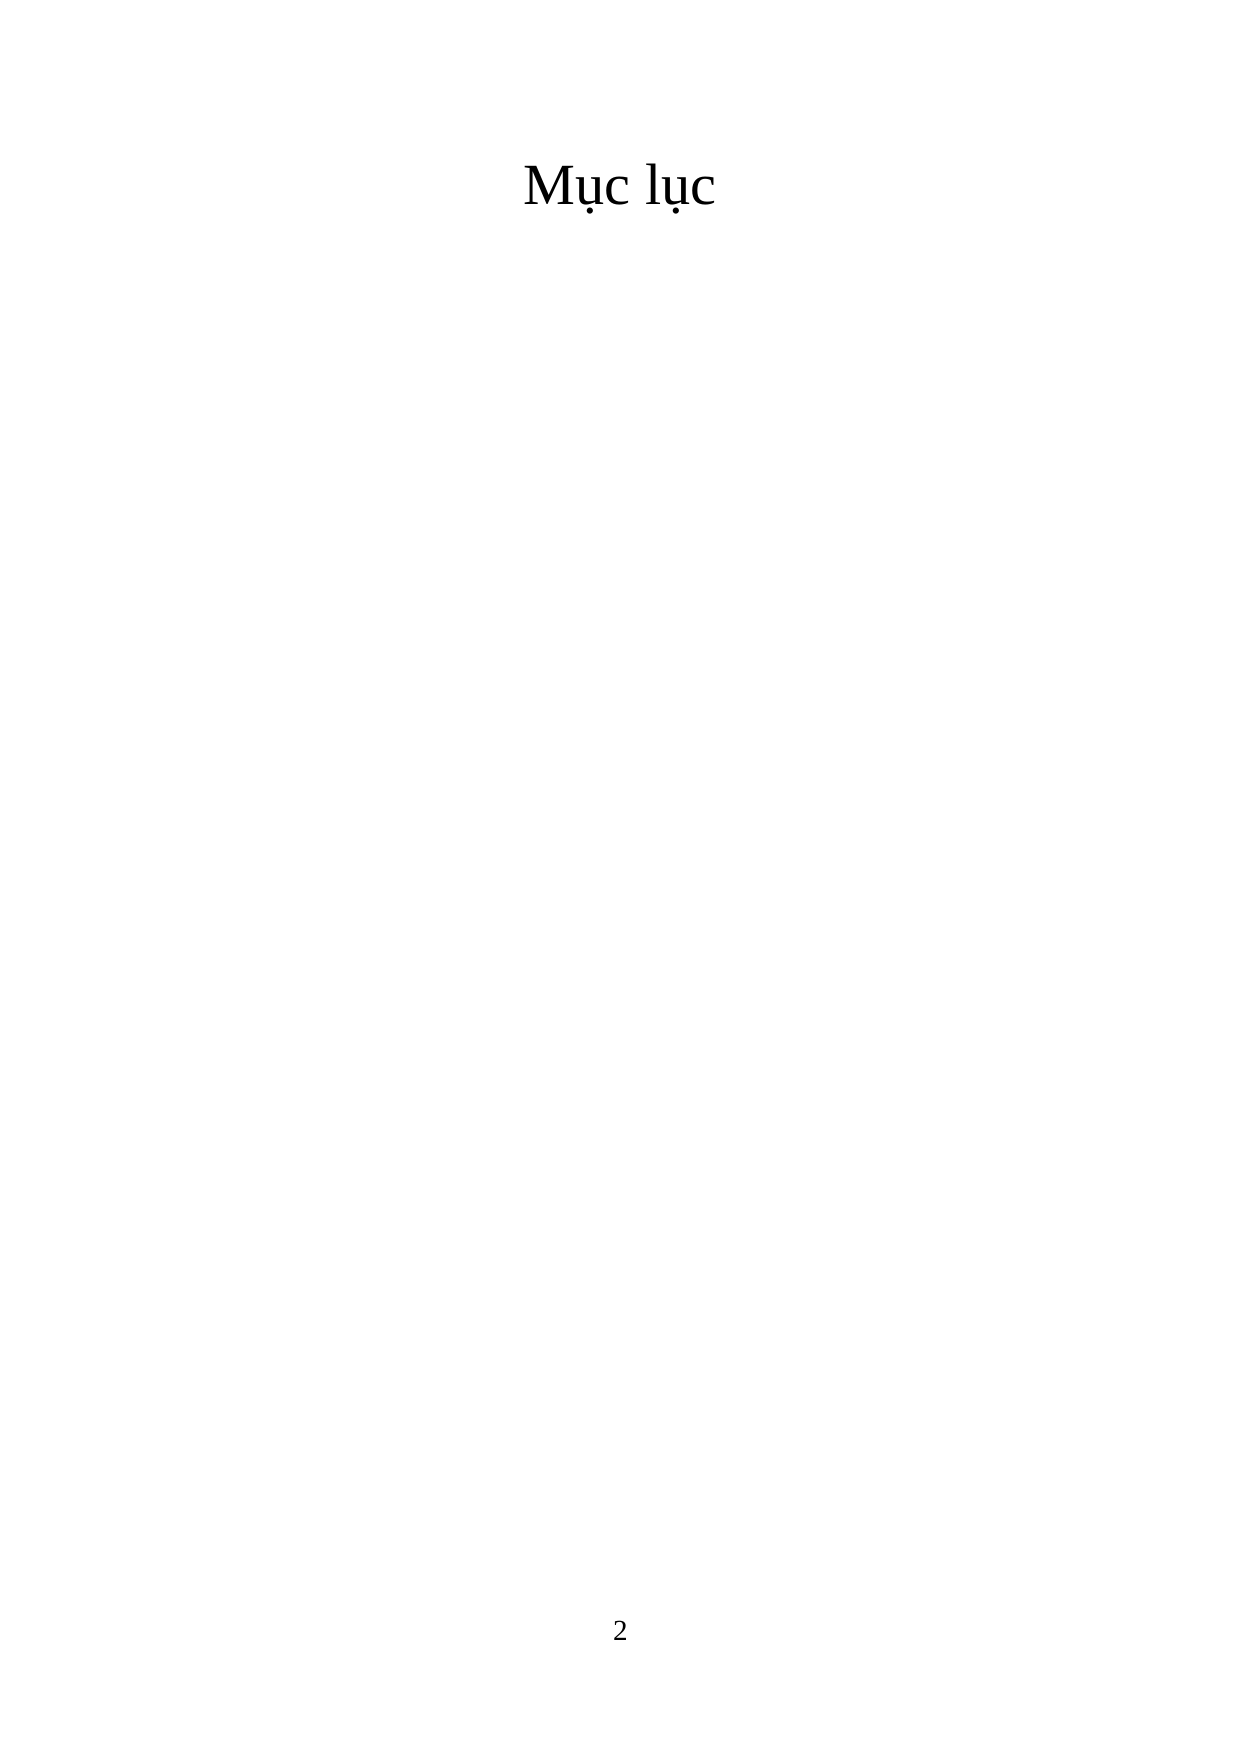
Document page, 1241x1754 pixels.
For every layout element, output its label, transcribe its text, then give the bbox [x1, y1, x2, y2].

text Mục lục [150, 150, 1090, 217]
